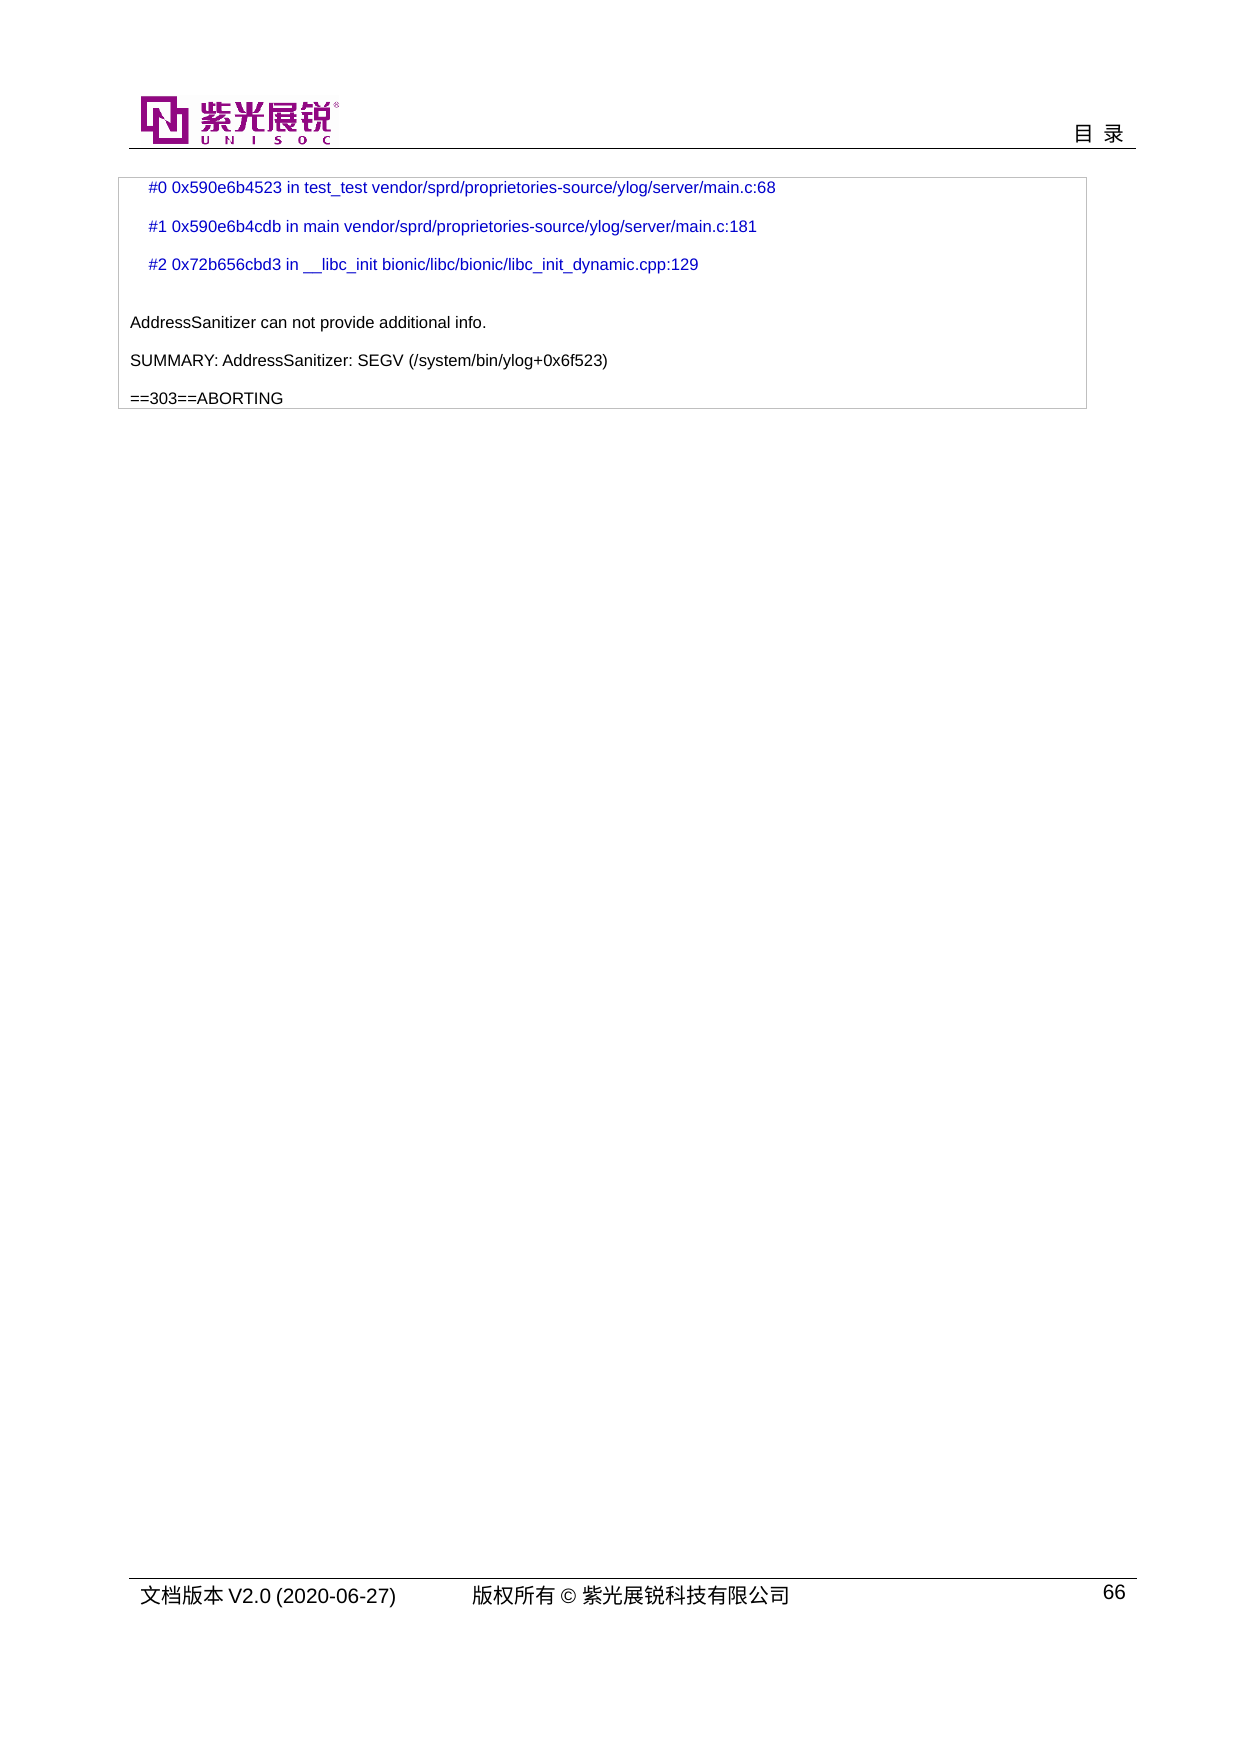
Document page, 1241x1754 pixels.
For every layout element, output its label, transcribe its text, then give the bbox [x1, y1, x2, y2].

picture [140, 95, 340, 147]
